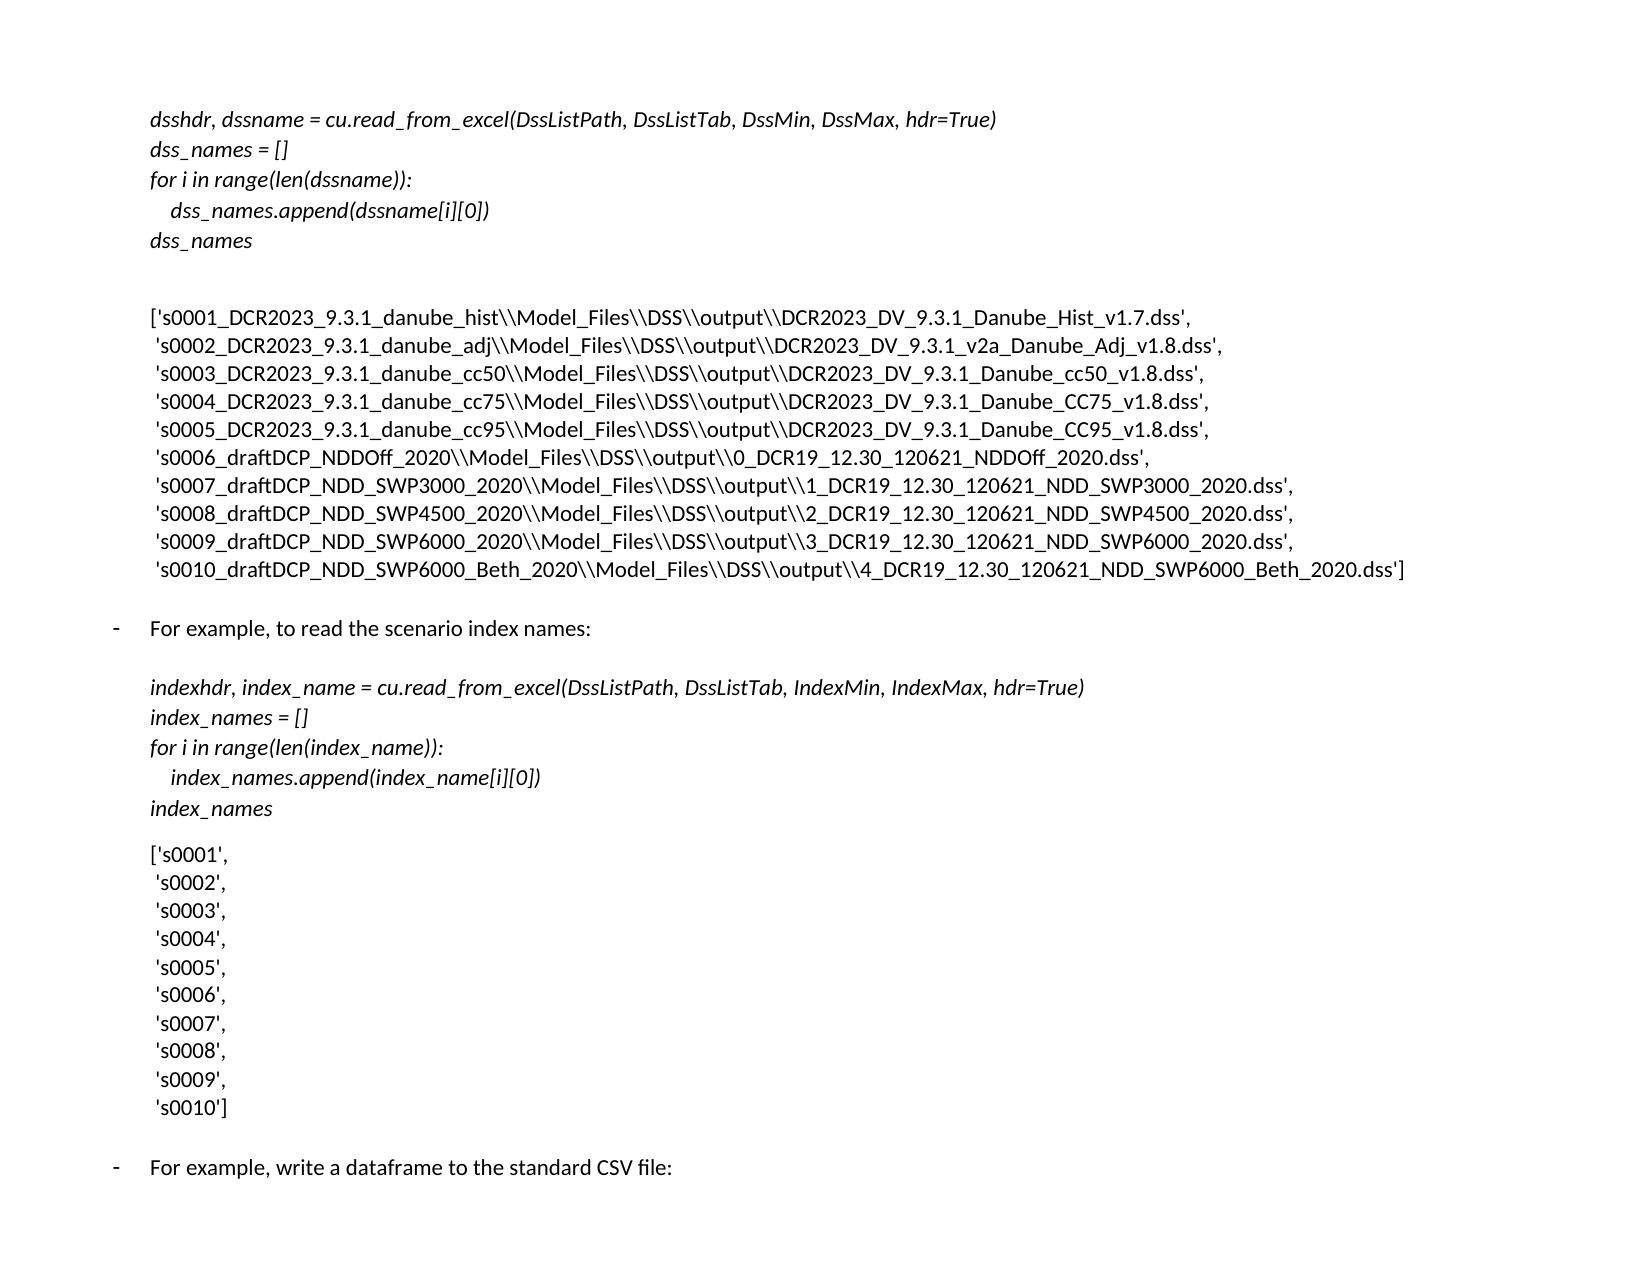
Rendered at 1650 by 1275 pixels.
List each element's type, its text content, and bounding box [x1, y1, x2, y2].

text 's0005', [150, 953, 1575, 981]
list for i in range(len(dssname)): [150, 166, 1575, 194]
list For example, to read the scenario index names: [112, 612, 1575, 643]
text 's0009', [150, 1065, 1575, 1093]
text 's0004_DCR2023_9.3.1_danube_cc75\\Model_Files\\DSS\\output\\DCR2023_DV_9.3.1_Danube_CC75_v1.8.dss', [150, 387, 1575, 415]
list index_names.append(index_name[i][0]) [150, 763, 1575, 791]
text 's0008', [150, 1037, 1575, 1065]
text 's0006', [150, 981, 1575, 1009]
list dsshdr, dssname = cu.read_from_excel(DssListPath, DssListTab, DssMin, DssMax, hdr=True) [150, 105, 1575, 133]
list For example, write a dataframe to the standard CSV file: [112, 1151, 1575, 1181]
text ['s0001', [150, 841, 1575, 868]
list index_names = [] [150, 703, 1575, 731]
text 's0010'] [150, 1093, 1575, 1121]
list index_names [150, 794, 1575, 822]
list dss_names = [] [150, 135, 1575, 163]
text 's0003', [150, 897, 1575, 924]
list indexhdr, index_name = cu.read_from_excel(DssListPath, DssListTab, IndexMin, IndexMax, hdr=True) [150, 673, 1575, 701]
text ['s0001_DCR2023_9.3.1_danube_hist\\Model_Files\\DSS\\output\\DCR2023_DV_9.3.1_Danube_Hist_v1.7.dss', [150, 303, 1575, 331]
text 's0003_DCR2023_9.3.1_danube_cc50\\Model_Files\\DSS\\output\\DCR2023_DV_9.3.1_Danube_cc50_v1.8.dss', [150, 359, 1575, 387]
text 's0010_draftDCP_NDD_SWP6000_Beth_2020\\Model_Files\\DSS\\output\\4_DCR19_12.30_120621_NDD_SWP6000_Beth_2020.dss'] [150, 555, 1575, 583]
text 's0004', [150, 924, 1575, 953]
text 's0008_draftDCP_NDD_SWP4500_2020\\Model_Files\\DSS\\output\\2_DCR19_12.30_120621_NDD_SWP4500_2020.dss', [150, 499, 1575, 527]
text 's0002', [150, 868, 1575, 897]
text 's0002_DCR2023_9.3.1_danube_adj\\Model_Files\\DSS\\output\\DCR2023_DV_9.3.1_v2a_Danube_Adj_v1.8.dss', [150, 331, 1575, 359]
text 's0007', [150, 1009, 1575, 1037]
list dss_names.append(dssname[i][0]) [150, 196, 1575, 224]
text 's0006_draftDCP_NDDOff_2020\\Model_Files\\DSS\\output\\0_DCR19_12.30_120621_NDDOff_2020.dss', [150, 443, 1575, 471]
list for i in range(len(index_name)): [150, 733, 1575, 761]
text 's0009_draftDCP_NDD_SWP6000_2020\\Model_Files\\DSS\\output\\3_DCR19_12.30_120621_NDD_SWP6000_2020.dss', [150, 527, 1575, 555]
text 's0007_draftDCP_NDD_SWP3000_2020\\Model_Files\\DSS\\output\\1_DCR19_12.30_120621_NDD_SWP3000_2020.dss', [150, 471, 1575, 499]
text 's0005_DCR2023_9.3.1_danube_cc95\\Model_Files\\DSS\\output\\DCR2023_DV_9.3.1_Danube_CC95_v1.8.dss', [150, 415, 1575, 443]
list dss_names [150, 226, 1575, 254]
